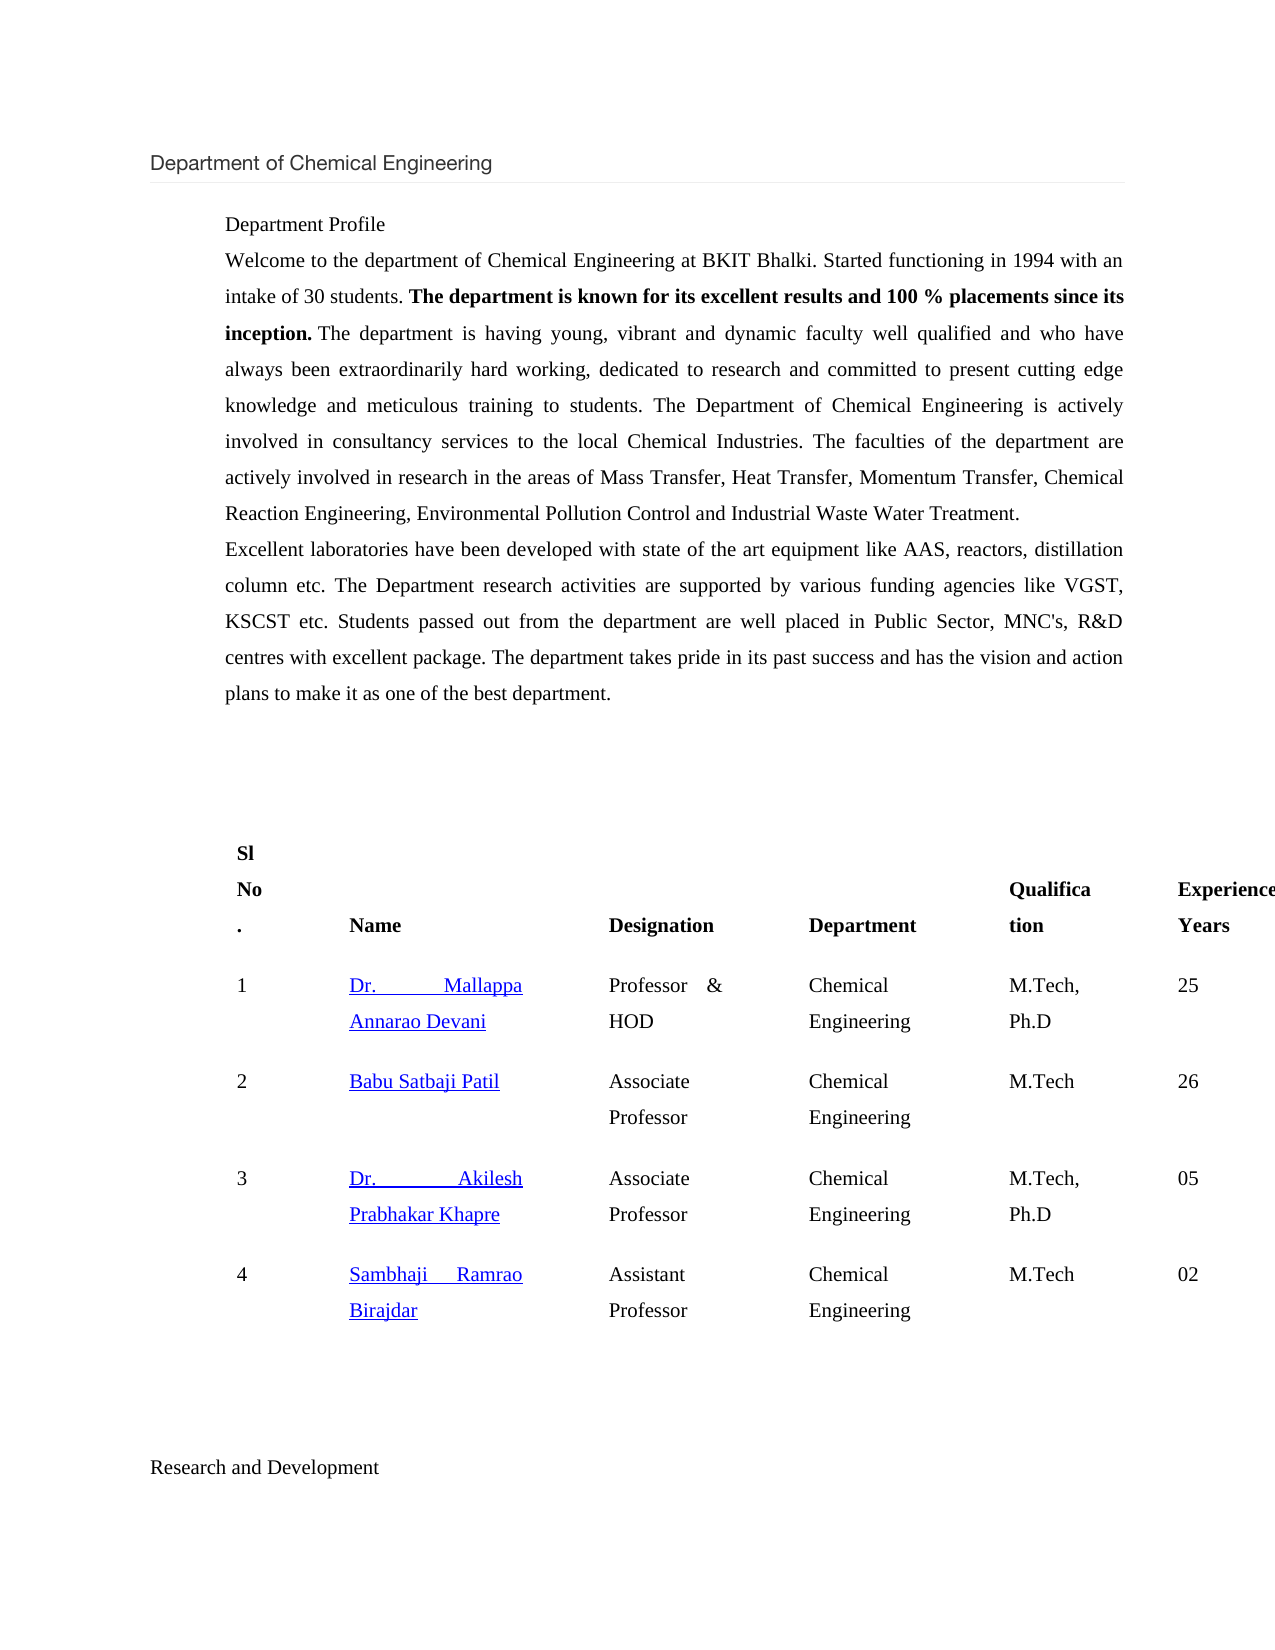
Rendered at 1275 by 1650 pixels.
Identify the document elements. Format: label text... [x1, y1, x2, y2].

table_cell M.Tech [923, 1058, 1091, 1154]
table_cell Babu Satbaji Patil [263, 1058, 522, 1154]
subtitle Department of Chemical Engineering [150, 150, 1125, 182]
table_cell M.Tech [923, 1250, 1091, 1347]
table_cell Associate Professor [522, 1154, 722, 1250]
table_cell Sambhaji Ramrao Birajdar [263, 1250, 522, 1347]
table_cell Associate Professor [522, 1058, 722, 1154]
table_cell Chemical Engineering [722, 1058, 922, 1154]
table_header Sl No. [150, 829, 262, 961]
table_cell 25 [1091, 961, 1275, 1058]
table_cell 3 [150, 1154, 262, 1250]
table_cell Assistant Professor [522, 1250, 722, 1347]
table_cell Chemical Engineering [722, 961, 922, 1058]
table_cell 02 [1091, 1250, 1275, 1347]
table_cell M.Tech, Ph.D [923, 961, 1091, 1058]
table_cell 4 [150, 1250, 262, 1347]
table_cell 26 [1091, 1058, 1275, 1154]
table_cell Dr. Mallappa Annarao Devani [263, 961, 522, 1058]
table_cell 1 [150, 961, 262, 1058]
table_header Designation [522, 829, 722, 961]
table_cell Professor & HOD [522, 961, 722, 1058]
table_cell 2 [150, 1058, 262, 1154]
table_cell Chemical Engineering [722, 1154, 922, 1250]
text Excellent laboratories have been developed with state of the art equipment like AAS, reactors, distillation column etc. The Department research activities are supported by various funding agencies like VGST, KSCST etc. Students passed out from the department are well placed in Public Sector, MNC's, R&D centres with excellent package. The department takes pride in its past success and has the vision and action plans to make it as one of the best department. [225, 537, 1125, 705]
table_cell 05 [1091, 1154, 1275, 1250]
table_header Department [722, 829, 922, 961]
table_header Experience in Years [1091, 829, 1275, 961]
table_cell Chemical Engineering [722, 1250, 922, 1347]
text Research and Development [150, 1455, 1137, 1479]
text Welcome to the department of Chemical Engineering at BKIT Bhalki. Started functioning in 1994 with an intake of 30 students. The department is known for its excellent results and 100 % placements since its inception. The department is having young, vibrant and dynamic faculty well qualified and who have always been extraordinarily hard working, dedicated to research and committed to present cutting edge knowledge and meticulous training to students. The Department of Chemical Engineering is actively involved in consultancy services to the local Chemical Industries. The faculties of the department are actively involved in research in the areas of Mass Transfer, Heat Transfer, Momentum Transfer, Chemical Reaction Engineering, Environmental Pollution Control and Industrial Waste Water Treatment. [225, 248, 1125, 525]
table_cell M.Tech, Ph.D [923, 1154, 1091, 1250]
table_header Qualification [923, 829, 1091, 961]
text Department Profile [225, 212, 1125, 236]
table_cell Dr. Akilesh Prabhakar Khapre [263, 1154, 522, 1250]
table_header Name [263, 829, 522, 961]
